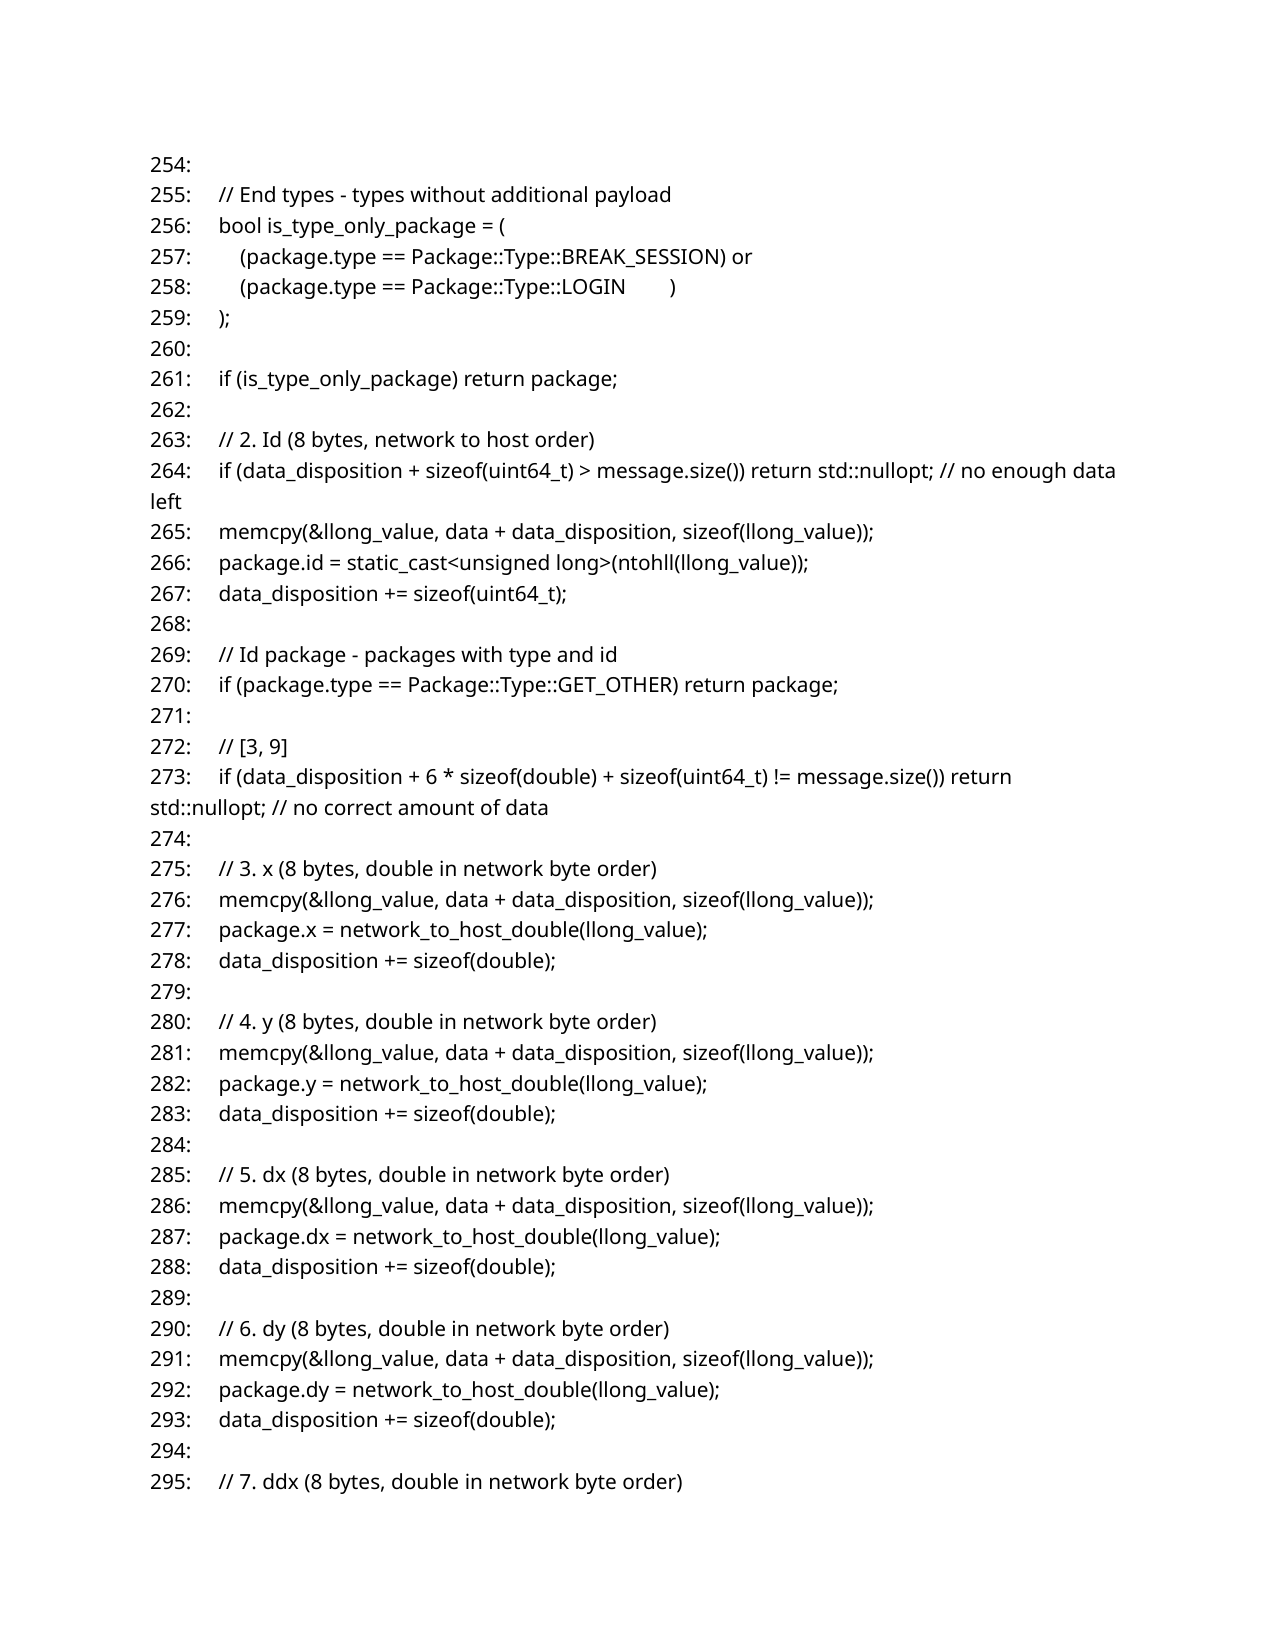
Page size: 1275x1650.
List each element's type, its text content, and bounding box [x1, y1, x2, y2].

text 281: memcpy(&llong_value, data + data_disposition, sizeof(llong_value)); [150, 1038, 1125, 1067]
text 280: // 4. y (8 bytes, double in network byte order) [150, 1007, 1125, 1036]
text 260: [150, 334, 1125, 362]
text 270: if (package.type == Package::Type::GET_OTHER) return package; [150, 671, 1125, 699]
text 283: data_disposition += sizeof(double); [150, 1099, 1125, 1128]
text 274: [150, 824, 1125, 852]
text 268: [150, 609, 1125, 638]
text 290: // 6. dy (8 bytes, double in network byte order) [150, 1314, 1125, 1342]
text 271: [150, 701, 1125, 730]
text 277: package.x = network_to_host_double(llong_value); [150, 916, 1125, 944]
text 284: [150, 1130, 1125, 1158]
text 264: if (data_disposition + sizeof(uint64_t) > message.size()) return std::nullopt; // no enough data left [150, 456, 1125, 515]
text 266: package.id = static_cast<unsigned long>(ntohll(llong_value)); [150, 548, 1125, 577]
text 286: memcpy(&llong_value, data + data_disposition, sizeof(llong_value)); [150, 1191, 1125, 1220]
text 254: [150, 150, 1125, 178]
text 278: data_disposition += sizeof(double); [150, 946, 1125, 975]
text 263: // 2. Id (8 bytes, network to host order) [150, 426, 1125, 454]
text 267: data_disposition += sizeof(uint64_t); [150, 579, 1125, 607]
text 288: data_disposition += sizeof(double); [150, 1252, 1125, 1281]
text 272: // [3, 9] [150, 732, 1125, 760]
text 273: if (data_disposition + 6 * sizeof(double) + sizeof(uint64_t) != message.size()) return std::nullopt; // no correct amount of data [150, 762, 1125, 822]
text 292: package.dy = network_to_host_double(llong_value); [150, 1375, 1125, 1403]
text 262: [150, 395, 1125, 423]
text 276: memcpy(&llong_value, data + data_disposition, sizeof(llong_value)); [150, 885, 1125, 913]
text 295: // 7. ddx (8 bytes, double in network byte order) [150, 1467, 1125, 1495]
text 285: // 5. dx (8 bytes, double in network byte order) [150, 1161, 1125, 1189]
text 265: memcpy(&llong_value, data + data_disposition, sizeof(llong_value)); [150, 517, 1125, 546]
text 293: data_disposition += sizeof(double); [150, 1406, 1125, 1434]
text 257: (package.type == Package::Type::BREAK_SESSION) or [150, 242, 1125, 270]
text 259: ); [150, 303, 1125, 332]
text 287: package.dx = network_to_host_double(llong_value); [150, 1222, 1125, 1250]
text 294: [150, 1436, 1125, 1465]
text 289: [150, 1283, 1125, 1312]
text 256: bool is_type_only_package = ( [150, 211, 1125, 240]
text 275: // 3. x (8 bytes, double in network byte order) [150, 854, 1125, 883]
text 258: (package.type == Package::Type::LOGIN ) [150, 272, 1125, 301]
text 269: // Id package - packages with type and id [150, 640, 1125, 668]
text 282: package.y = network_to_host_double(llong_value); [150, 1069, 1125, 1097]
text 291: memcpy(&llong_value, data + data_disposition, sizeof(llong_value)); [150, 1344, 1125, 1373]
text 261: if (is_type_only_package) return package; [150, 364, 1125, 393]
text 279: [150, 977, 1125, 1005]
text 255: // End types - types without additional payload [150, 181, 1125, 209]
